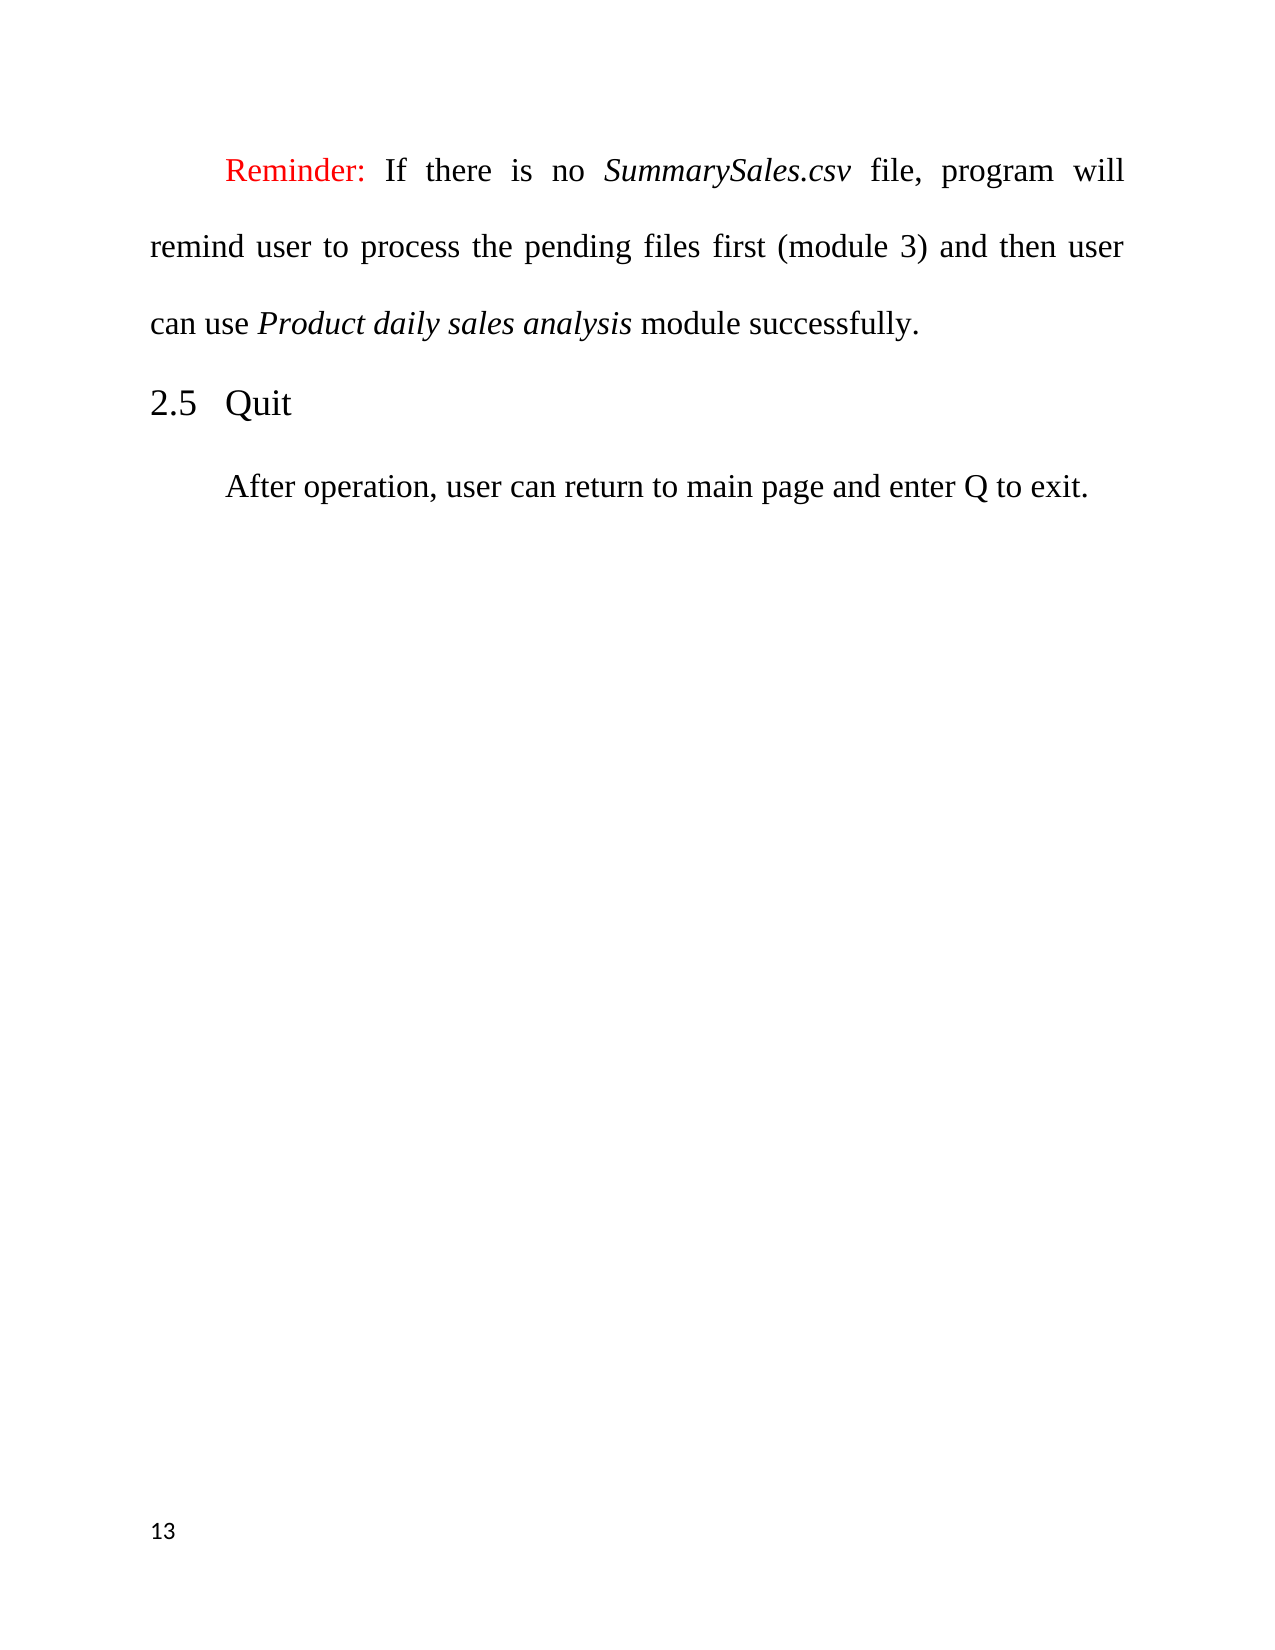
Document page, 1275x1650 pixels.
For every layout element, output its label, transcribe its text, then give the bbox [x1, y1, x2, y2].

list Quit [150, 380, 1125, 423]
text Reminder: If there is no SummarySales.csv file, program will remind user to process the pending files first (module 3) and then user can use Product daily sales analysis module successfully. [150, 150, 1125, 342]
text After operation, user can return to main page and enter Q to exit. [150, 466, 1125, 504]
